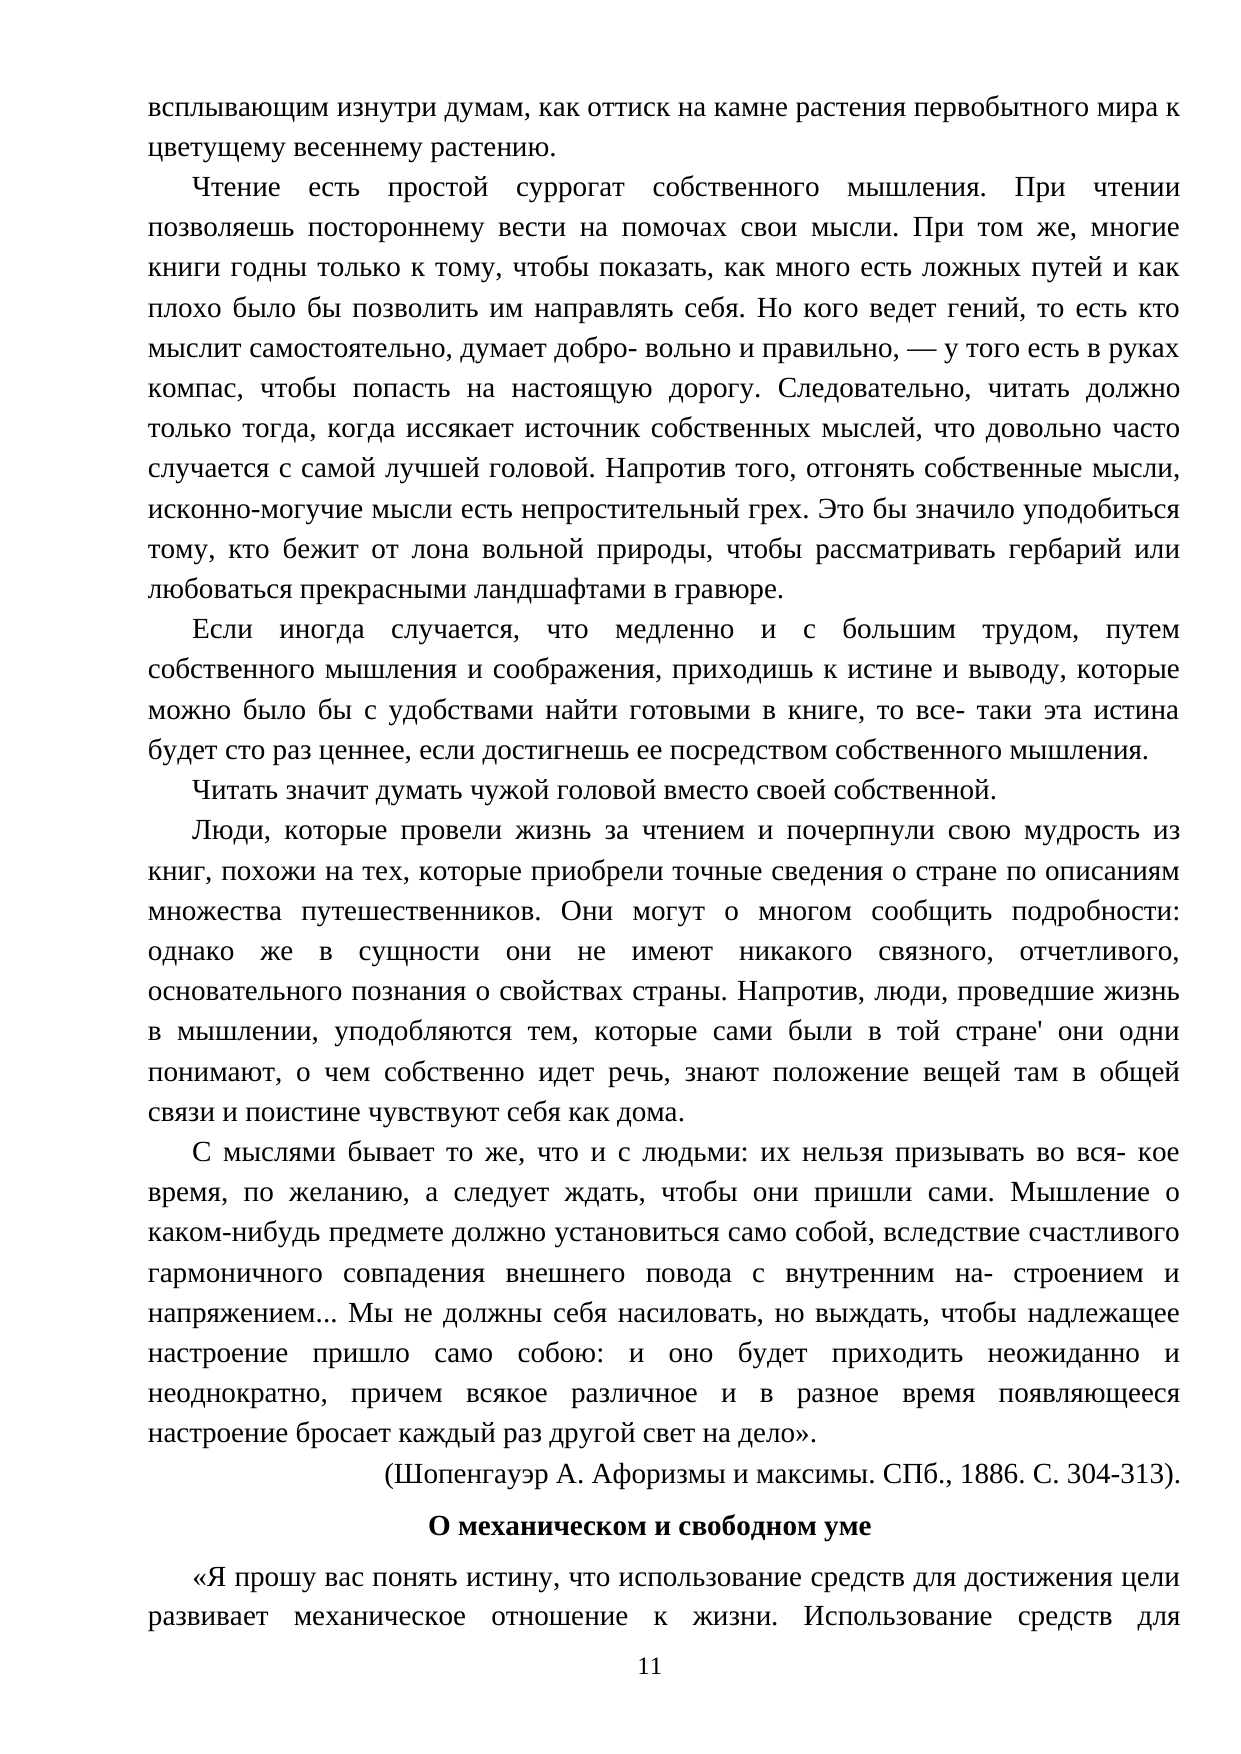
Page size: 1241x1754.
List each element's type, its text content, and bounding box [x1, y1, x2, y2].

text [148, 89, 1181, 162]
text (Шопенгауэр А. Афоризмы и максимы. СПб., 1886. С. 304-313). [118, 1456, 1181, 1489]
text Люди, которые провели жизнь за чтением и почерпнули свою мудрость из книг, похожи на тех, которые приобрели точные сведения о стране по описаниям множества путешественников. Они могут о многом сообщить подробности: однако же в сущности они не имеют никакого связного, отчетливого, основательного познания о свойствах страны. Напротив, люди, проведшие жизнь в мышлении, уподобляются тем, которые сами были в той стране' они одни понимают, о чем собственно идет речь, знают положение вещей там в общей связи и поистине чувствуют себя как дома. [148, 812, 1181, 1127]
text Чтение есть простой суррогат собственного мышления. При чтении позволяешь постороннему вести на помочах свои мысли. При том же, многие книги годны только к тому, чтобы показать, как много есть ложных путей и как плохо было бы позволить им направлять себя. Но кого ведет гений, то есть кто мыслит самостоятельно, думает добро- вольно и правильно, — у того есть в руках компас, чтобы попасть на настоящую дорогу. Следовательно, читать должно только тогда, когда иссякает источник собственных мыслей, что довольно часто случается с самой лучшей головой. Напротив того, отгонять собственные мысли, исконно-могучие мысли есть непростительный грех. Это бы значило уподобиться тому, кто бежит от лона вольной природы, чтобы рассматривать гербарий или любоваться прекрасными ландшафтами в гравюре. [148, 169, 1181, 605]
text С мыслями бывает то же, что и с людьми: их нельзя призывать во вся- кое время, по желанию, а следует ждать, чтобы они пришли сами. Мышление о каком-нибудь предмете должно установиться само собой, вследствие счастливого гармоничного совпадения внешнего повода с внутренним на- строением и напряжением... Мы не должны себя насиловать, но выждать, чтобы надлежащее настроение пришло само собою: и оно будет приходить неожиданно и неоднократно, причем всякое различное и в разное время появляющееся настроение бросает каждый раз другой свет на дело». [148, 1134, 1181, 1449]
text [148, 1559, 1181, 1632]
text Читать значит думать чужой головой вместо своей собственной. [148, 772, 1181, 806]
text Если иногда случается, что медленно и с большим трудом, путем собственного мышления и соображения, приходишь к истине и выводу, которые можно было бы с удобствами найти готовыми в книге, то все- таки эта истина будет сто раз ценнее, если достигнешь ее посредством собственного мышления. [148, 611, 1181, 766]
text О механическом и свободном уме [118, 1508, 1181, 1542]
